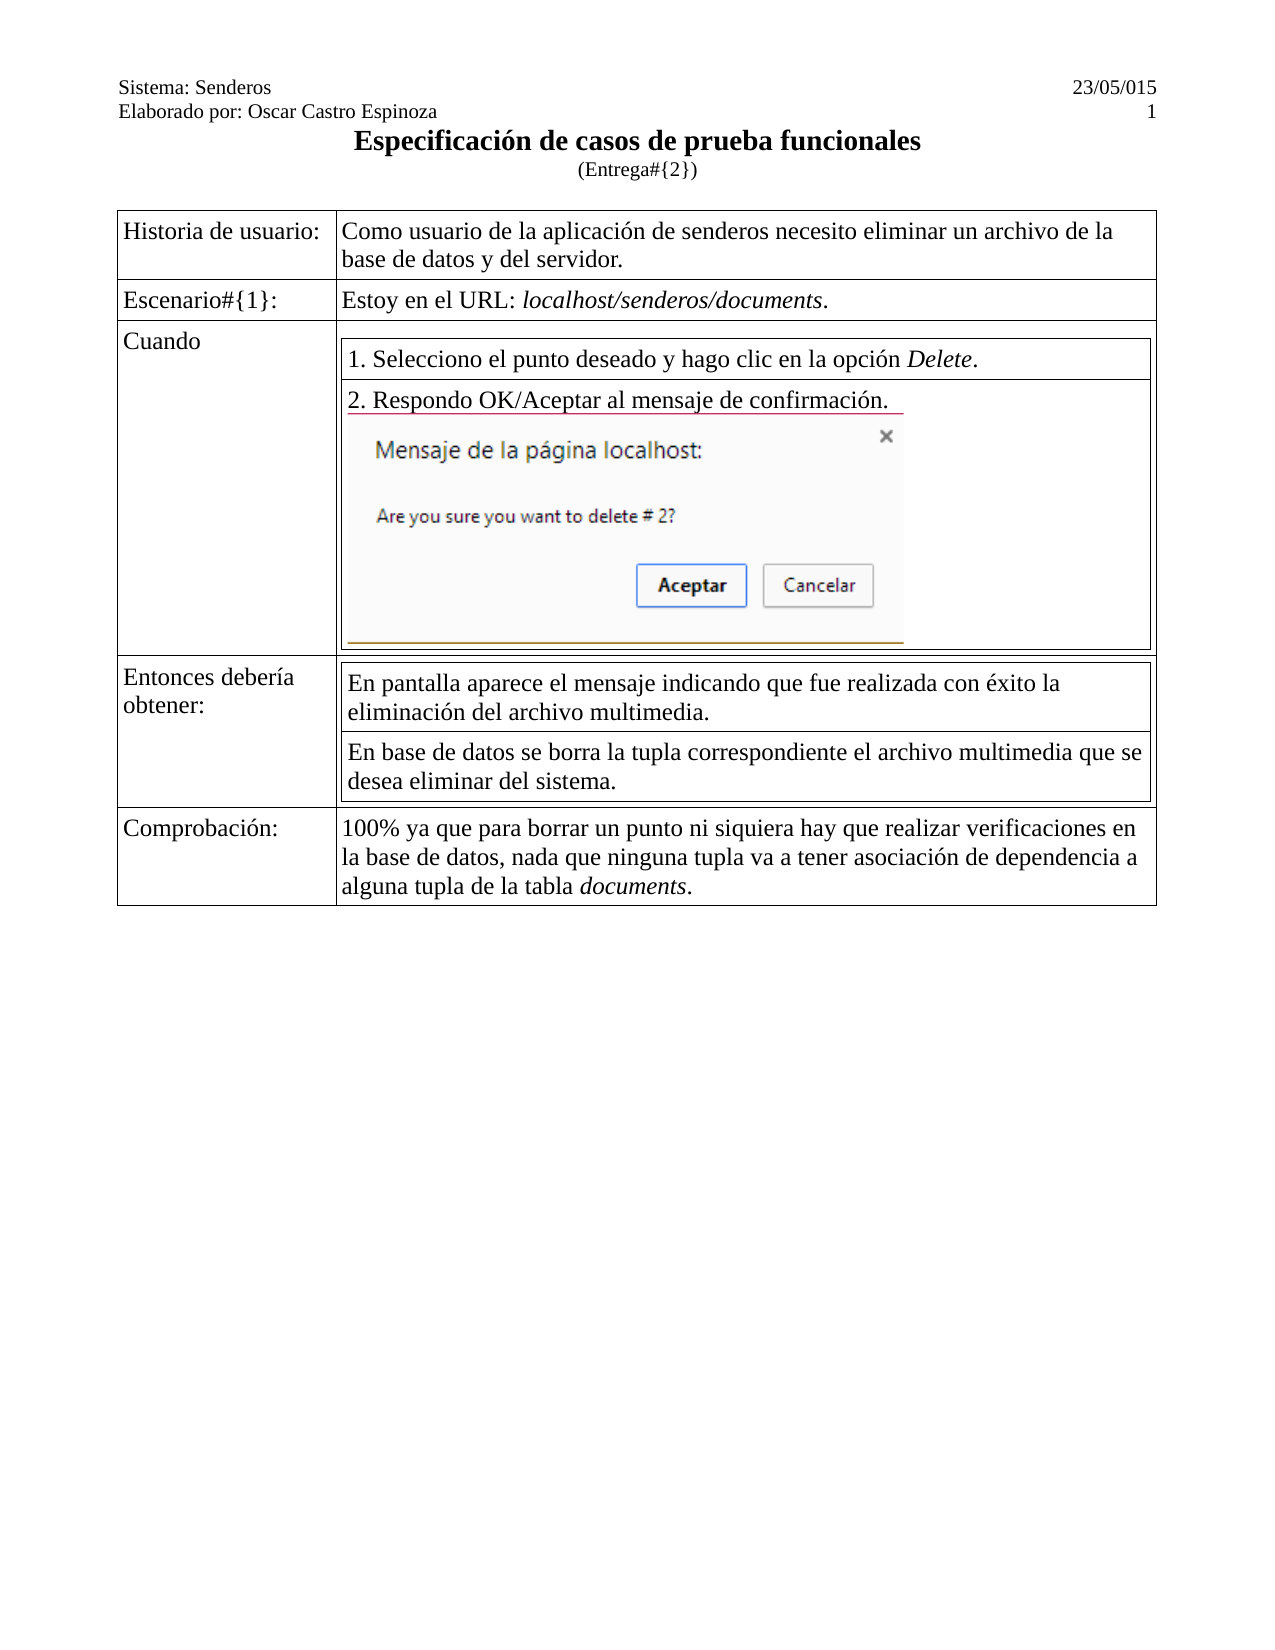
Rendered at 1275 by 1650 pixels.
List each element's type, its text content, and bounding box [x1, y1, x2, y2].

table_cell Entonces debería obtener: [118, 656, 336, 807]
text Especificación de casos de prueba funcionales [118, 123, 1157, 157]
table_header Historia de usuario: [118, 211, 336, 279]
text (Entrega#{2}) [118, 157, 1157, 181]
table_cell Estoy en el URL: localhost/senderos/documents. [337, 280, 1156, 320]
table_cell [337, 656, 1156, 807]
table_cell [337, 321, 1156, 655]
table_cell Escenario#{1}: [118, 280, 336, 320]
table_header Como usuario de la aplicación de senderos necesito eliminar un archivo de la base de datos y del servidor. [337, 211, 1156, 279]
table_cell Comprobación: [118, 808, 336, 905]
picture [347, 413, 904, 644]
table_cell 100% ya que para borrar un punto ni siquiera hay que realizar verificaciones en la base de datos, nada que ninguna tupla va a tener asociación de dependencia a alguna tupla de la tabla documents. [337, 808, 1156, 905]
table_cell Cuando [118, 321, 336, 655]
